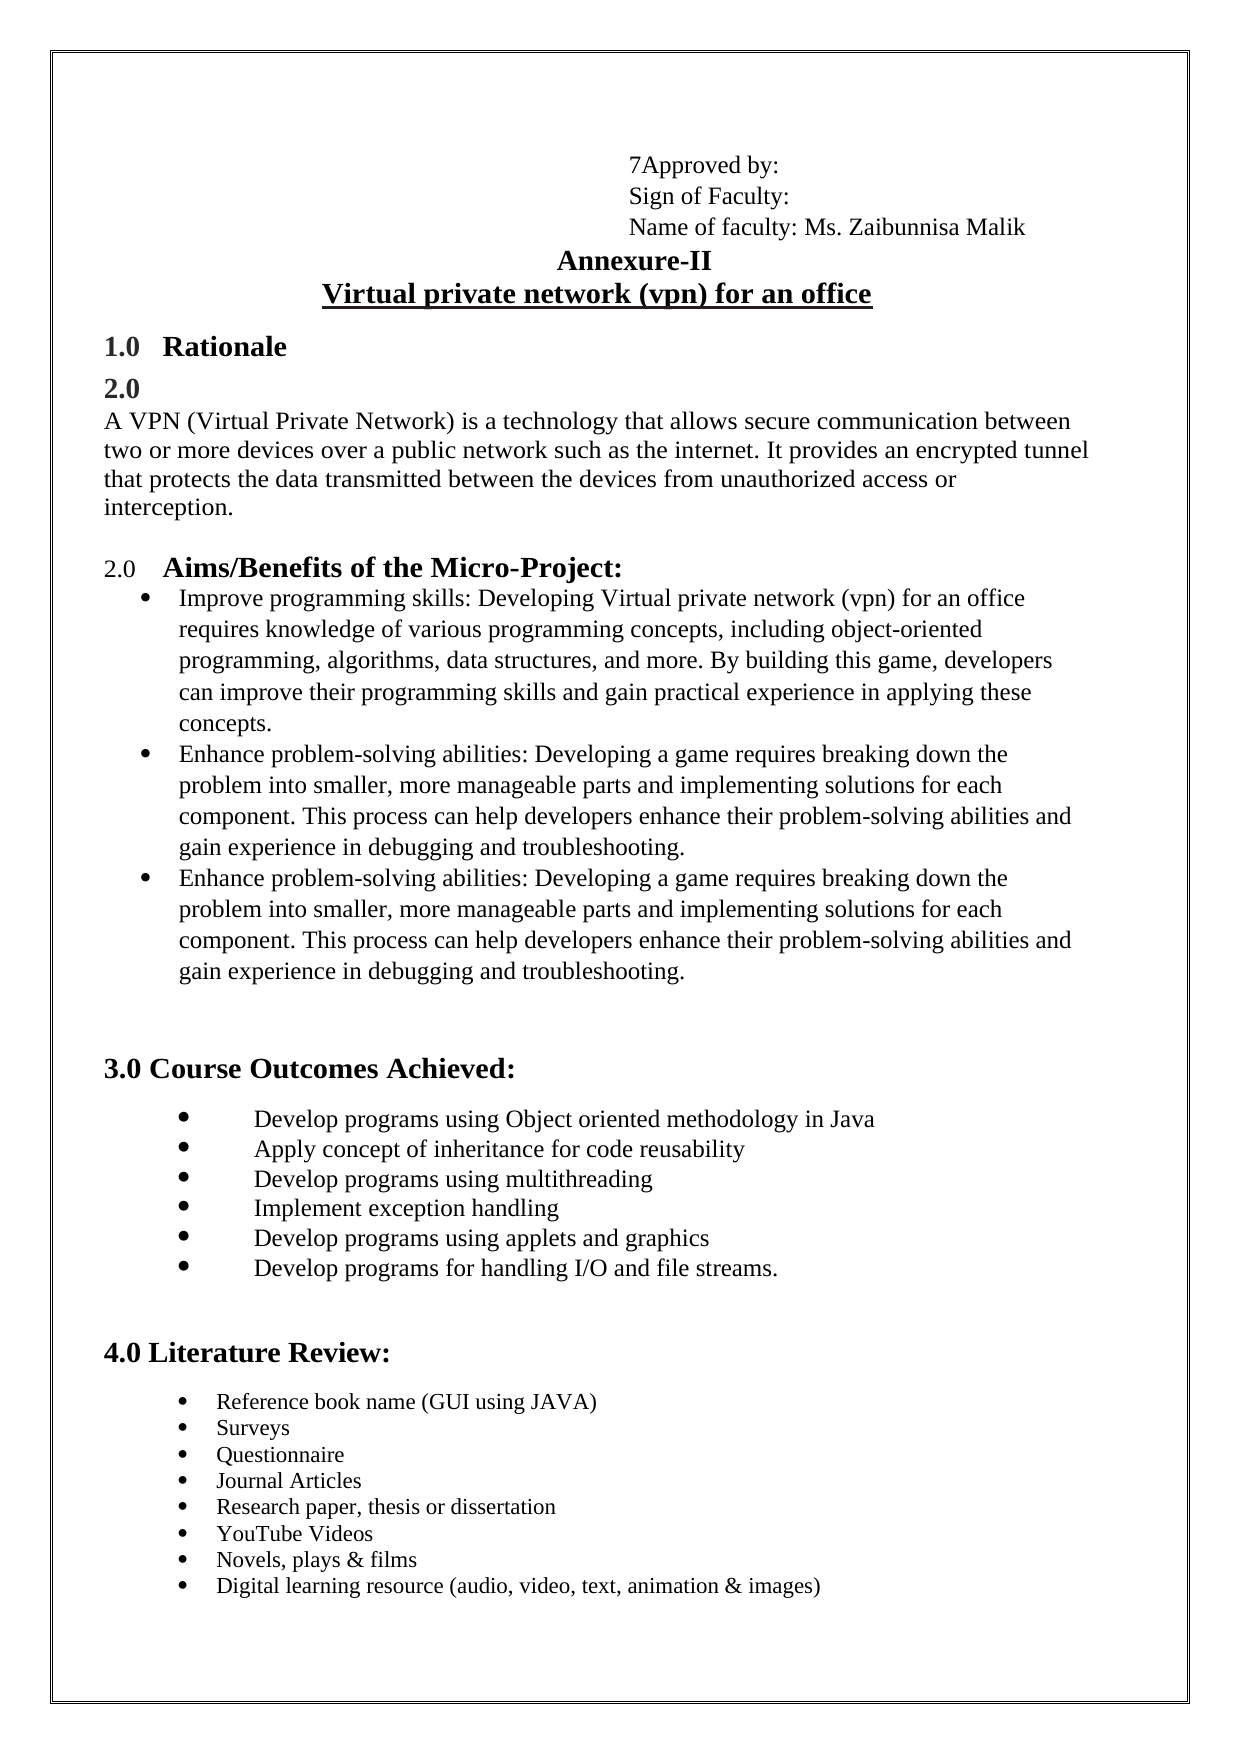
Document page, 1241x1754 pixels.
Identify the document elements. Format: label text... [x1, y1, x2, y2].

list YouTube Videos [178, 1520, 1090, 1546]
text Virtual private network (vpn) for an office [103, 277, 1090, 310]
list Develop programs for handling I/O and file streams. [178, 1253, 1090, 1282]
list 7Approved by: [553, 150, 1090, 179]
list Questionnaire [178, 1441, 1090, 1467]
list Journal Articles [178, 1467, 1090, 1493]
list Improve programming skills: Developing Virtual private network (vpn) for an office requires knowledge of various programming concepts, including object-oriented programming, algorithms, data structures, and more. By building this game, developers can improve their programming skills and gain practical experience in applying these concepts. [141, 583, 1090, 736]
list Novels, plays & films [178, 1546, 1090, 1572]
list Rationale [103, 329, 948, 363]
list Apply concept of inheritance for code reusability [178, 1134, 1090, 1164]
list Research paper, thesis or dissertation [178, 1493, 1090, 1520]
text 2.0 Aims/Benefits of the Micro-Project: [103, 550, 1090, 583]
list Develop programs using Object oriented methodology in Java [178, 1104, 1090, 1134]
text A VPN (Virtual Private Network) is a technology that allows secure communication between two or more devices over a public network such as the internet. It provides an encrypted tunnel that protects the data transmitted between the devices from unauthorized access or interception. [103, 406, 1090, 521]
list Develop programs using applets and graphics [178, 1223, 1090, 1253]
list Sign of Faculty: [478, 181, 1090, 210]
list Digital learning resource (audio, video, text, animation & images) [178, 1572, 1090, 1599]
text 4.0 Literature Review: [103, 1335, 1090, 1369]
list Implement exception handling [178, 1193, 1090, 1223]
list Develop programs using multithreading [178, 1164, 1090, 1193]
list Reference book name (GUI using JAVA) [178, 1388, 1090, 1414]
list Surveys [178, 1414, 1090, 1441]
list Name of faculty: Ms. Zaibunnisa Malik [628, 212, 1090, 241]
text 3.0 Course Outcomes Achieved: [103, 1051, 1090, 1085]
list Enhance problem-solving abilities: Developing a game requires breaking down the problem into smaller, more manageable parts and implementing solutions for each component. This process can help developers enhance their problem-solving abilities and gain experience in debugging and troubleshooting. [141, 739, 1090, 861]
list Annexure-II [178, 243, 1090, 277]
list Enhance problem-solving abilities: Developing a game requires breaking down the problem into smaller, more manageable parts and implementing solutions for each component. This process can help developers enhance their problem-solving abilities and gain experience in debugging and troubleshooting. [141, 863, 1090, 985]
